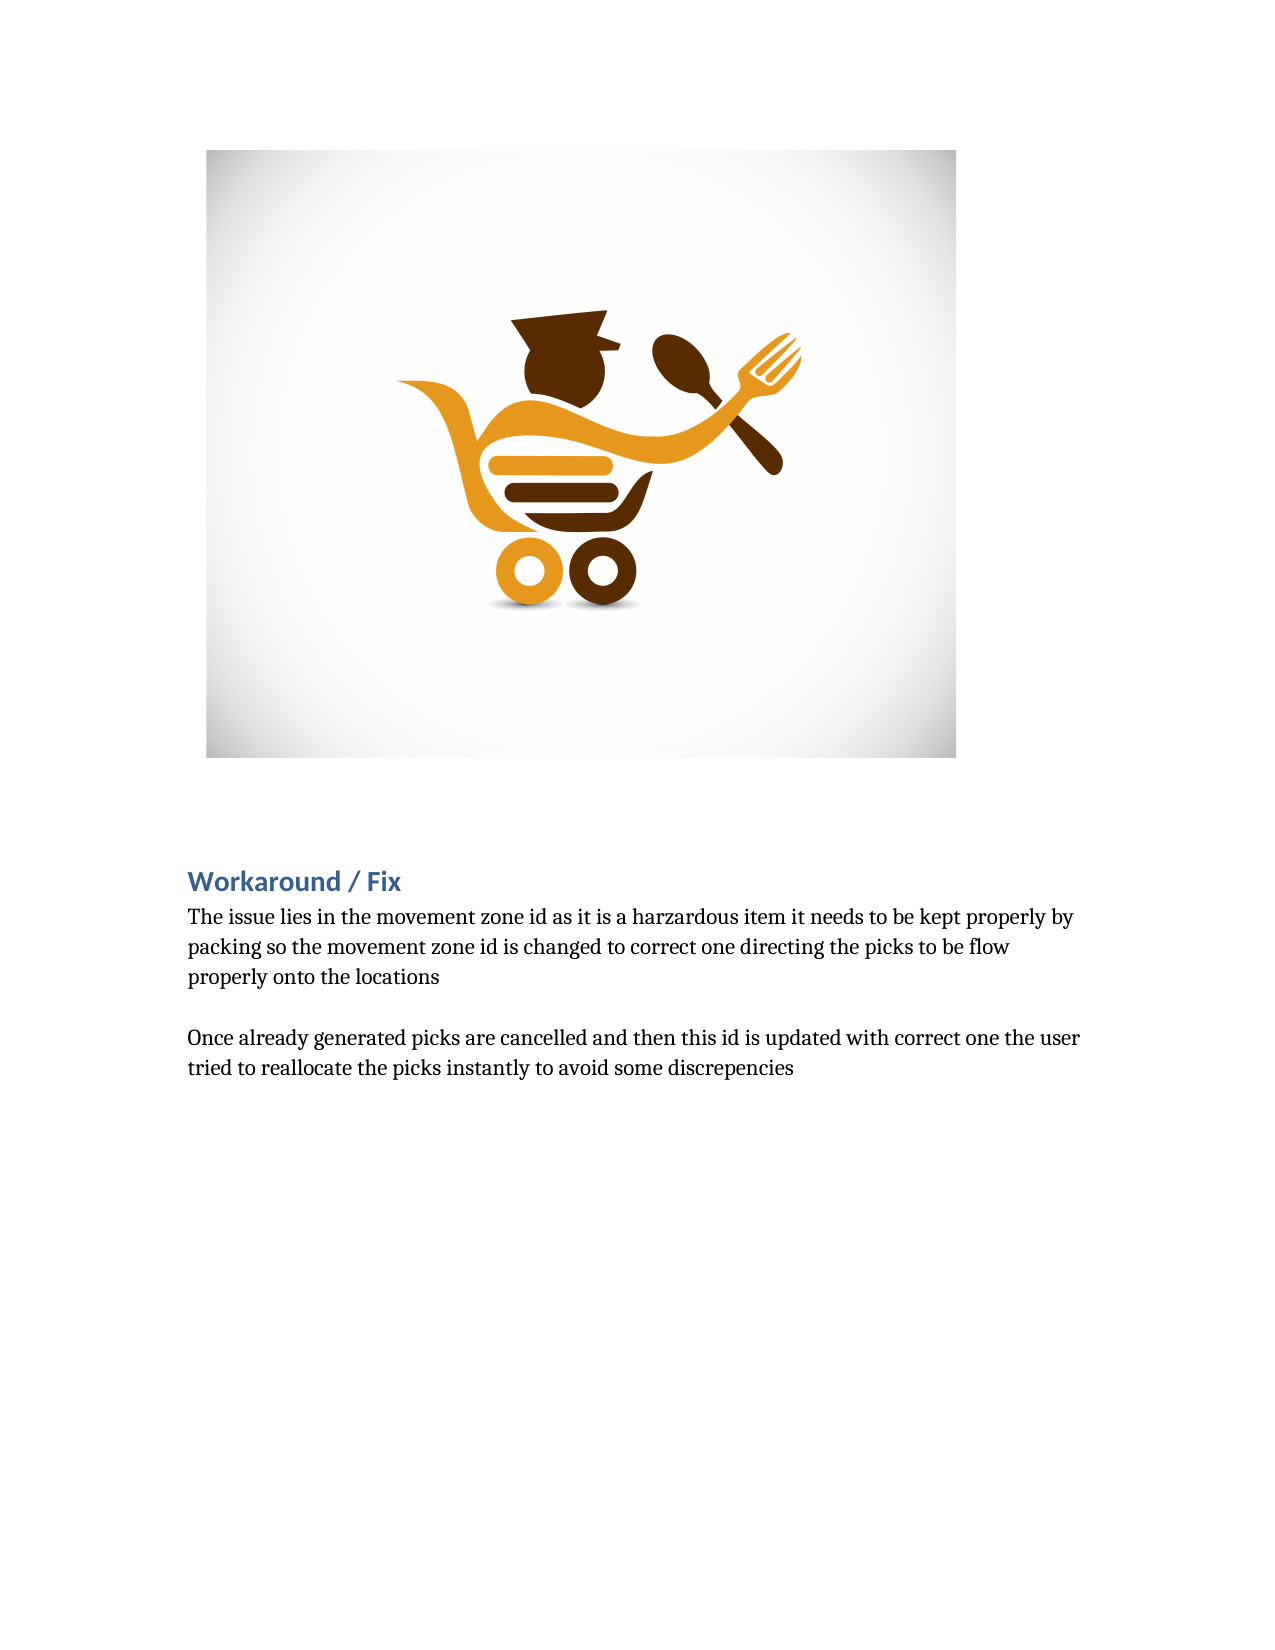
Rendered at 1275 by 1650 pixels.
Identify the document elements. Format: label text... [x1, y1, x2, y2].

picture [206, 150, 957, 758]
text The issue lies in the movement zone id as it is a harzardous item it needs to be kept properly by packing so the movement zone id is changed to correct one directing the picks to be flow properly onto the locations Once already generated picks are cancelled and then this id is updated with correct one the user tried to reallocate the picks instantly to avoid some discrepencies [187, 903, 1087, 1081]
subtitle Workaround / Fix [187, 863, 1087, 898]
